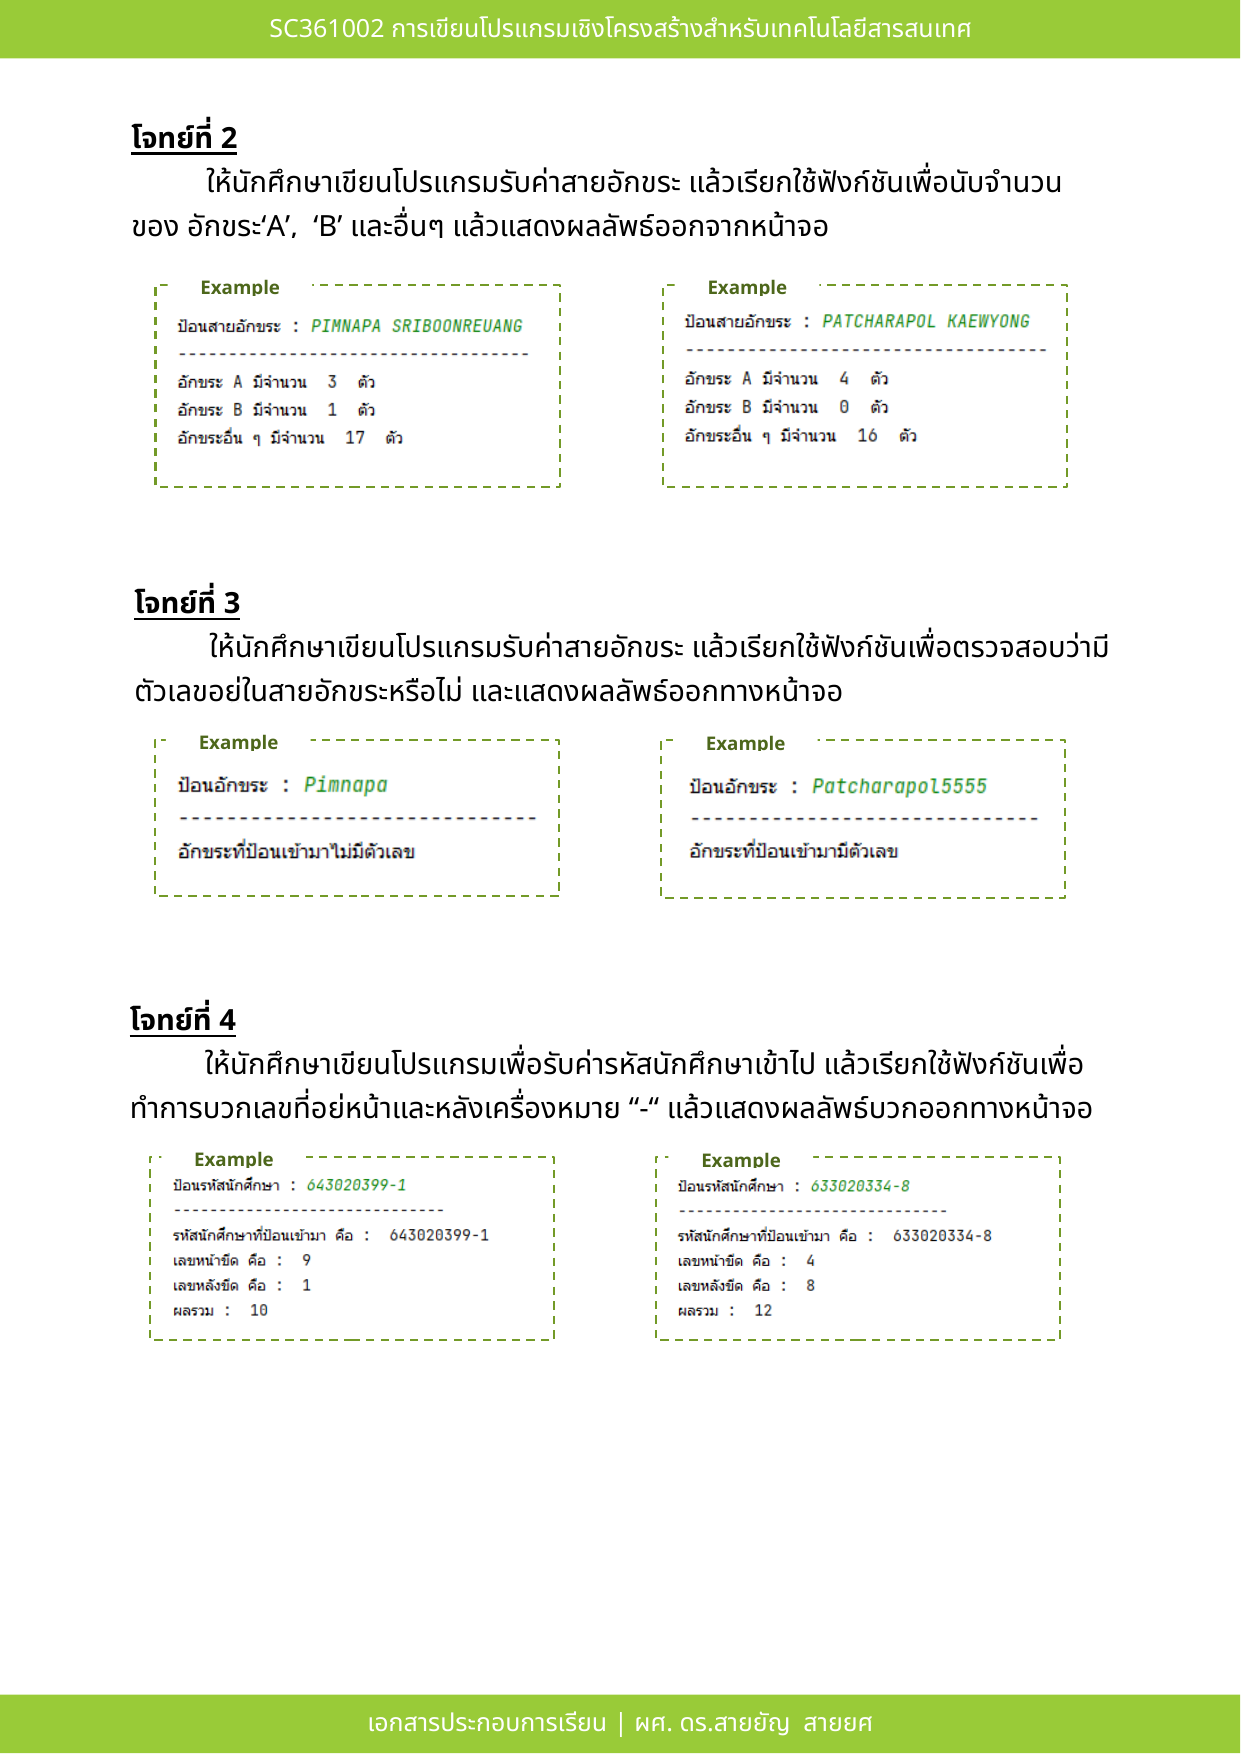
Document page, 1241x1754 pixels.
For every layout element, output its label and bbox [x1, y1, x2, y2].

picture [675, 767, 1049, 871]
picture [677, 308, 1050, 465]
picture [670, 1170, 999, 1327]
picture [169, 765, 543, 872]
picture [164, 1170, 495, 1327]
picture [170, 308, 543, 464]
